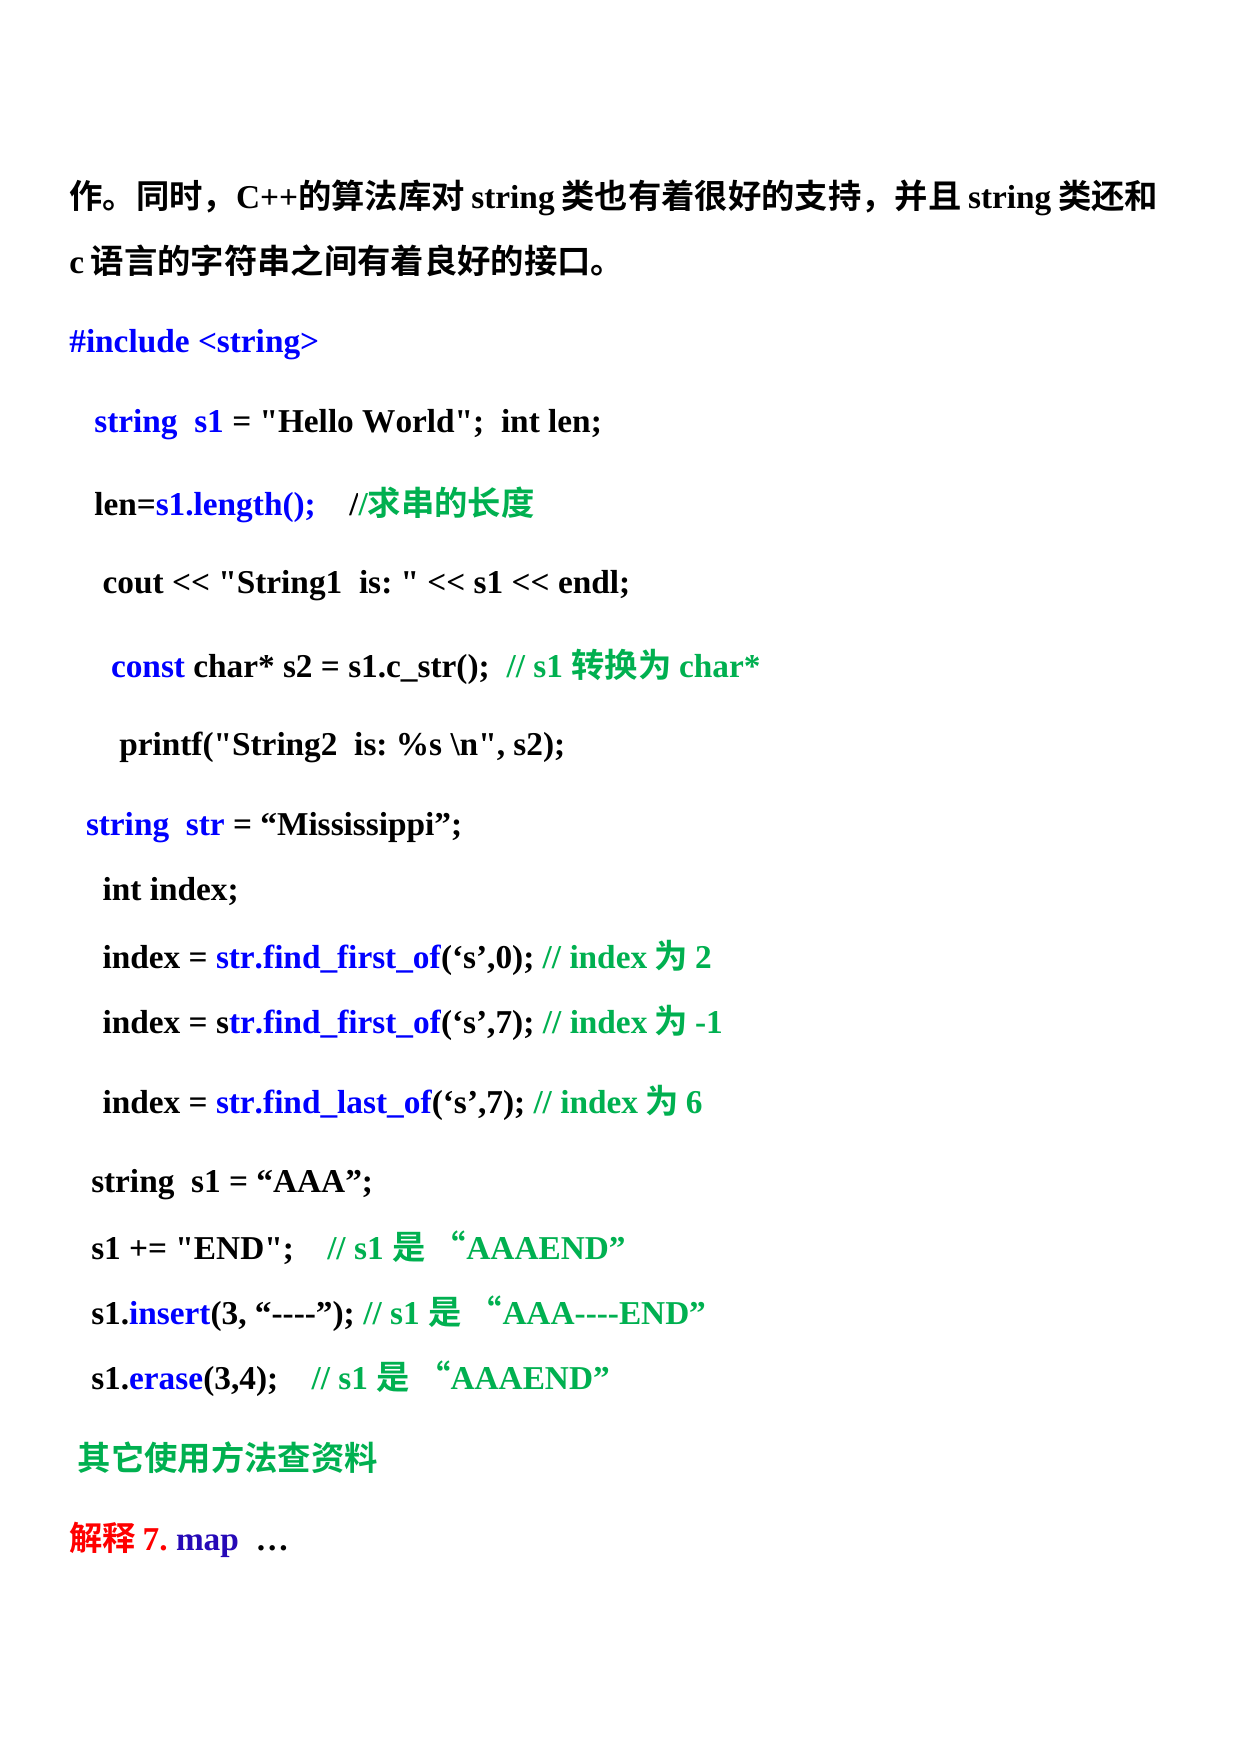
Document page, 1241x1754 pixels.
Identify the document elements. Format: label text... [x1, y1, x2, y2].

text 解释7. map … [69, 1504, 1171, 1569]
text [69, 162, 1171, 292]
text printf("String2 is: %s \n", s2); [69, 711, 1171, 776]
text string s1 = "Hello World"; int len; [69, 388, 1171, 453]
text 其它使用方法查资料 [69, 1423, 1171, 1488]
text #include <string> [69, 308, 1171, 373]
text len=s1.length(); //求串的长度 [69, 469, 1171, 534]
text const char* s2 = s1.c_str(); // s1 转换为 char* [69, 630, 1171, 695]
text cout << "String1 is: " << s1 << endl; [69, 549, 1171, 614]
text index = str.find_last_of(‘s’,7); // index为 6 [69, 1067, 1171, 1132]
text string s1 = “AAA”; s1 += "END"; // s1 是 “AAAEND” s1.insert(3, “----”); // s1 是 “AAA----END” s1.erase(3,4); // s1 是 “AAAEND” [91, 1148, 1171, 1408]
text string str = “Mississippi”; int index; index = str.find_first_of(‘s’,0); // index为 2 index = str.find_first_of(‘s’,7); // index为 -1 [69, 791, 1171, 1051]
